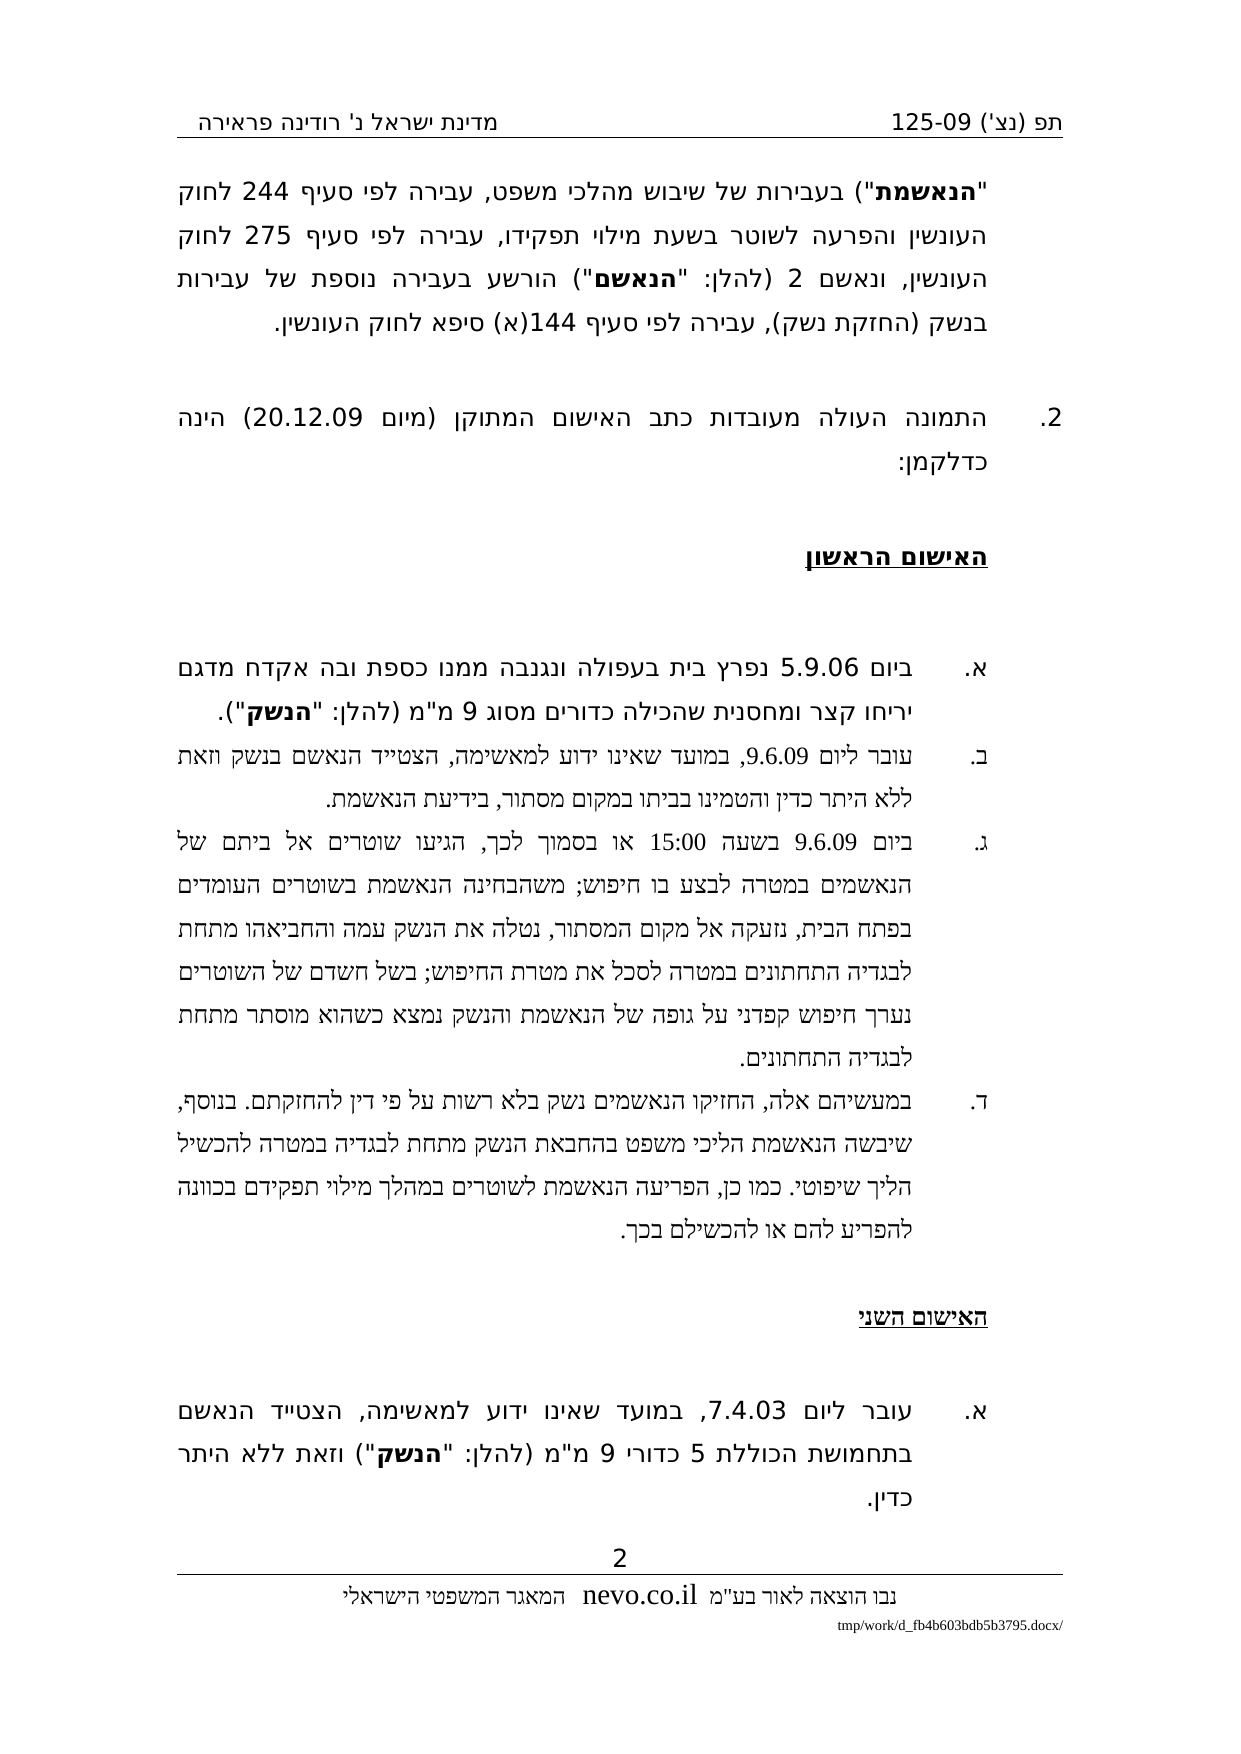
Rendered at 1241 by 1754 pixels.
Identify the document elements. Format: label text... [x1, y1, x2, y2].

text האישום השני [177, 1302, 988, 1331]
text ד. במעשיהם אלה, החזיקו הנאשמים נשק בלא רשות על פי דין להחזקתם. בנוסף, שיבשה הנאשמת הליכי משפט בהחבאת הנשק מתחת לבגדיה במטרה להכשיל הליך שיפוטי. כמו כן, הפריעה הנאשמת לשוטרים במהלך מילוי תפקידם בכוונה להפריע להם או להכשילם בכך. [177, 1086, 988, 1244]
text ב. עובר ליום 9.6.09, במועד שאינו ידוע למאשימה, הצטייד הנאשם בנשק וזאת ללא היתר כדין והטמינו בביתו במקום מסתור, בידיעת הנאשמת. [177, 741, 988, 813]
text א. ביום 5.9.06 נפרץ בית בעפולה ונגנבה ממנו כספת ובה אקדח מדגם יריחו קצר ומחסנית שהכילה כדורים מסוג 9 מ"מ (להלן: "הנשק"). [177, 654, 988, 727]
text האישום הראשון [177, 542, 988, 571]
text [177, 177, 1063, 338]
text א. עובר ליום 7.4.03, במועד שאינו ידוע למאשימה, הצטייד הנאשם בתחמושת הכוללת 5 כדורי 9 מ"מ (להלן: "הנשק") וזאת ללא היתר כדין. [177, 1396, 988, 1513]
text ג. ביום 9.6.09 בשעה 15:00 או בסמוך לכך, הגיעו שוטרים אל ביתם של הנאשמים במטרה לבצע בו חיפוש; משהבחינה הנאשמת בשוטרים העומדים בפתח הבית, נזעקה אל מקום המסתור, נטלה את הנשק עמה והחביאהו מתחת לבגדיה התחתונים במטרה לסכל את מטרת החיפוש; בשל חשדם של השוטרים נערך חיפוש קפדני על גופה של הנאשמת והנשק נמצא כשהוא מוסתר מתחת לבגדיה התחתונים. [177, 827, 988, 1072]
text 2. התמונה העולה מעובדות כתב האישום המתוקן (מיום 20.12.09) הינה כדלקמן: [177, 403, 1063, 476]
